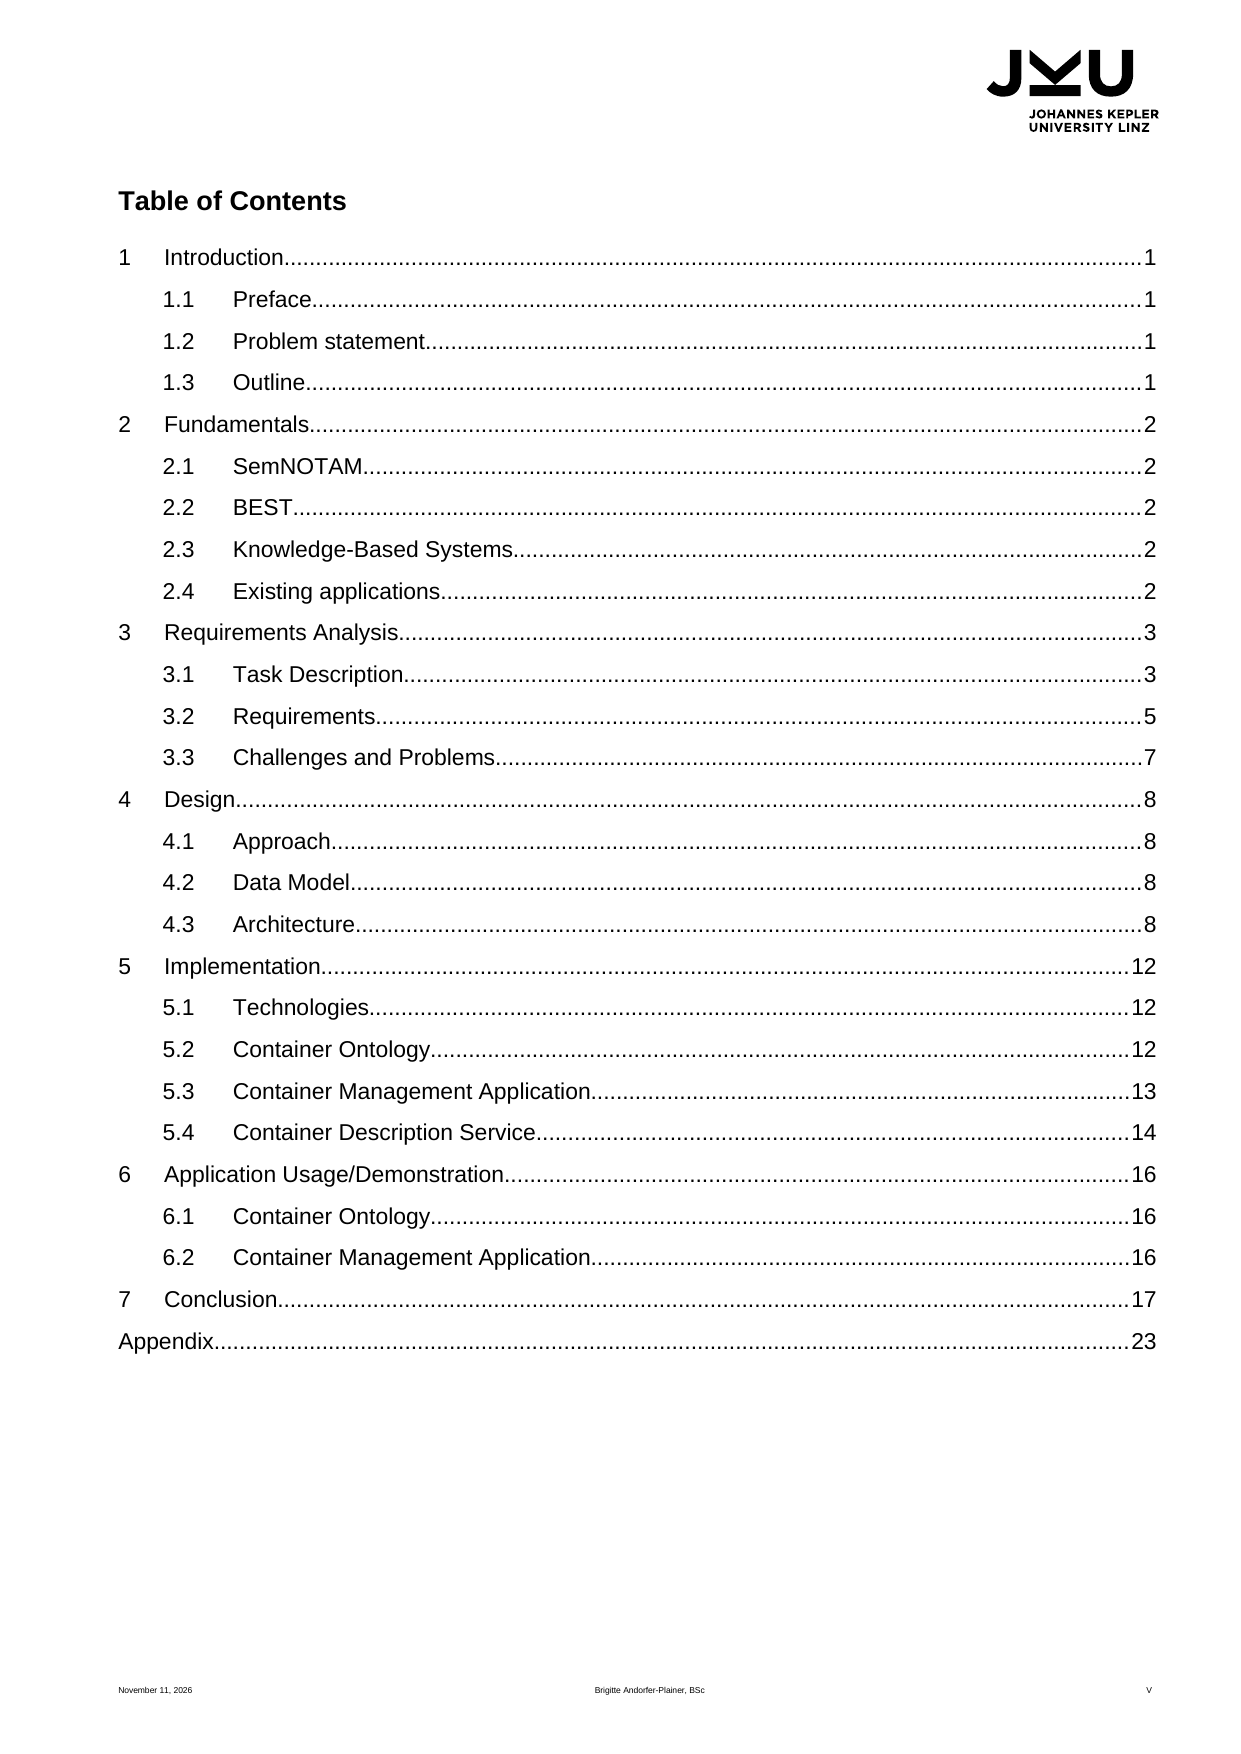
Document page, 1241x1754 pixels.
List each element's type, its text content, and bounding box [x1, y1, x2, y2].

text 2.4 Existing applications 2 [118, 574, 1157, 605]
text 6 Application Usage/Demonstration 16 [118, 1157, 1157, 1189]
text 5 Implementation 12 [118, 949, 1157, 980]
text 4.1 Approach 8 [118, 824, 1157, 855]
text 6.2 Container Management Application 16 [118, 1241, 1157, 1272]
text 5.4 Container Description Service 14 [118, 1116, 1157, 1147]
text 2 Fundamentals 2 [118, 407, 1157, 439]
text 5.2 Container Ontology 12 [118, 1032, 1157, 1064]
text 1 Introduction 1 [118, 241, 1157, 272]
text 1.3 Outline 1 [118, 366, 1157, 397]
text 6.1 Container Ontology 16 [118, 1199, 1157, 1230]
text 2.3 Knowledge-Based Systems 2 [118, 532, 1157, 564]
text Appendix 23 [118, 1324, 1157, 1355]
text 4.2 Data Model 8 [118, 866, 1157, 897]
text 3.2 Requirements 5 [118, 699, 1157, 730]
text 3 Requirements Analysis 3 [118, 616, 1157, 647]
text 3.1 Task Description 3 [118, 657, 1157, 689]
text 2.2 BEST 2 [118, 491, 1157, 522]
text 5.3 Container Management Application 13 [118, 1074, 1157, 1105]
text 1.2 Problem statement 1 [118, 324, 1157, 355]
text 2.1 SemNOTAM 2 [118, 449, 1157, 480]
text 3.3 Challenges and Problems 7 [118, 741, 1157, 772]
text 7 Conclusion 17 [118, 1282, 1157, 1314]
text 4.3 Architecture 8 [118, 907, 1157, 939]
subtitle Table of Contents [118, 184, 1157, 216]
text 5.1 Technologies 12 [118, 991, 1157, 1022]
text 1.1 Preface 1 [118, 282, 1157, 314]
text 4 Design 8 [118, 782, 1157, 814]
